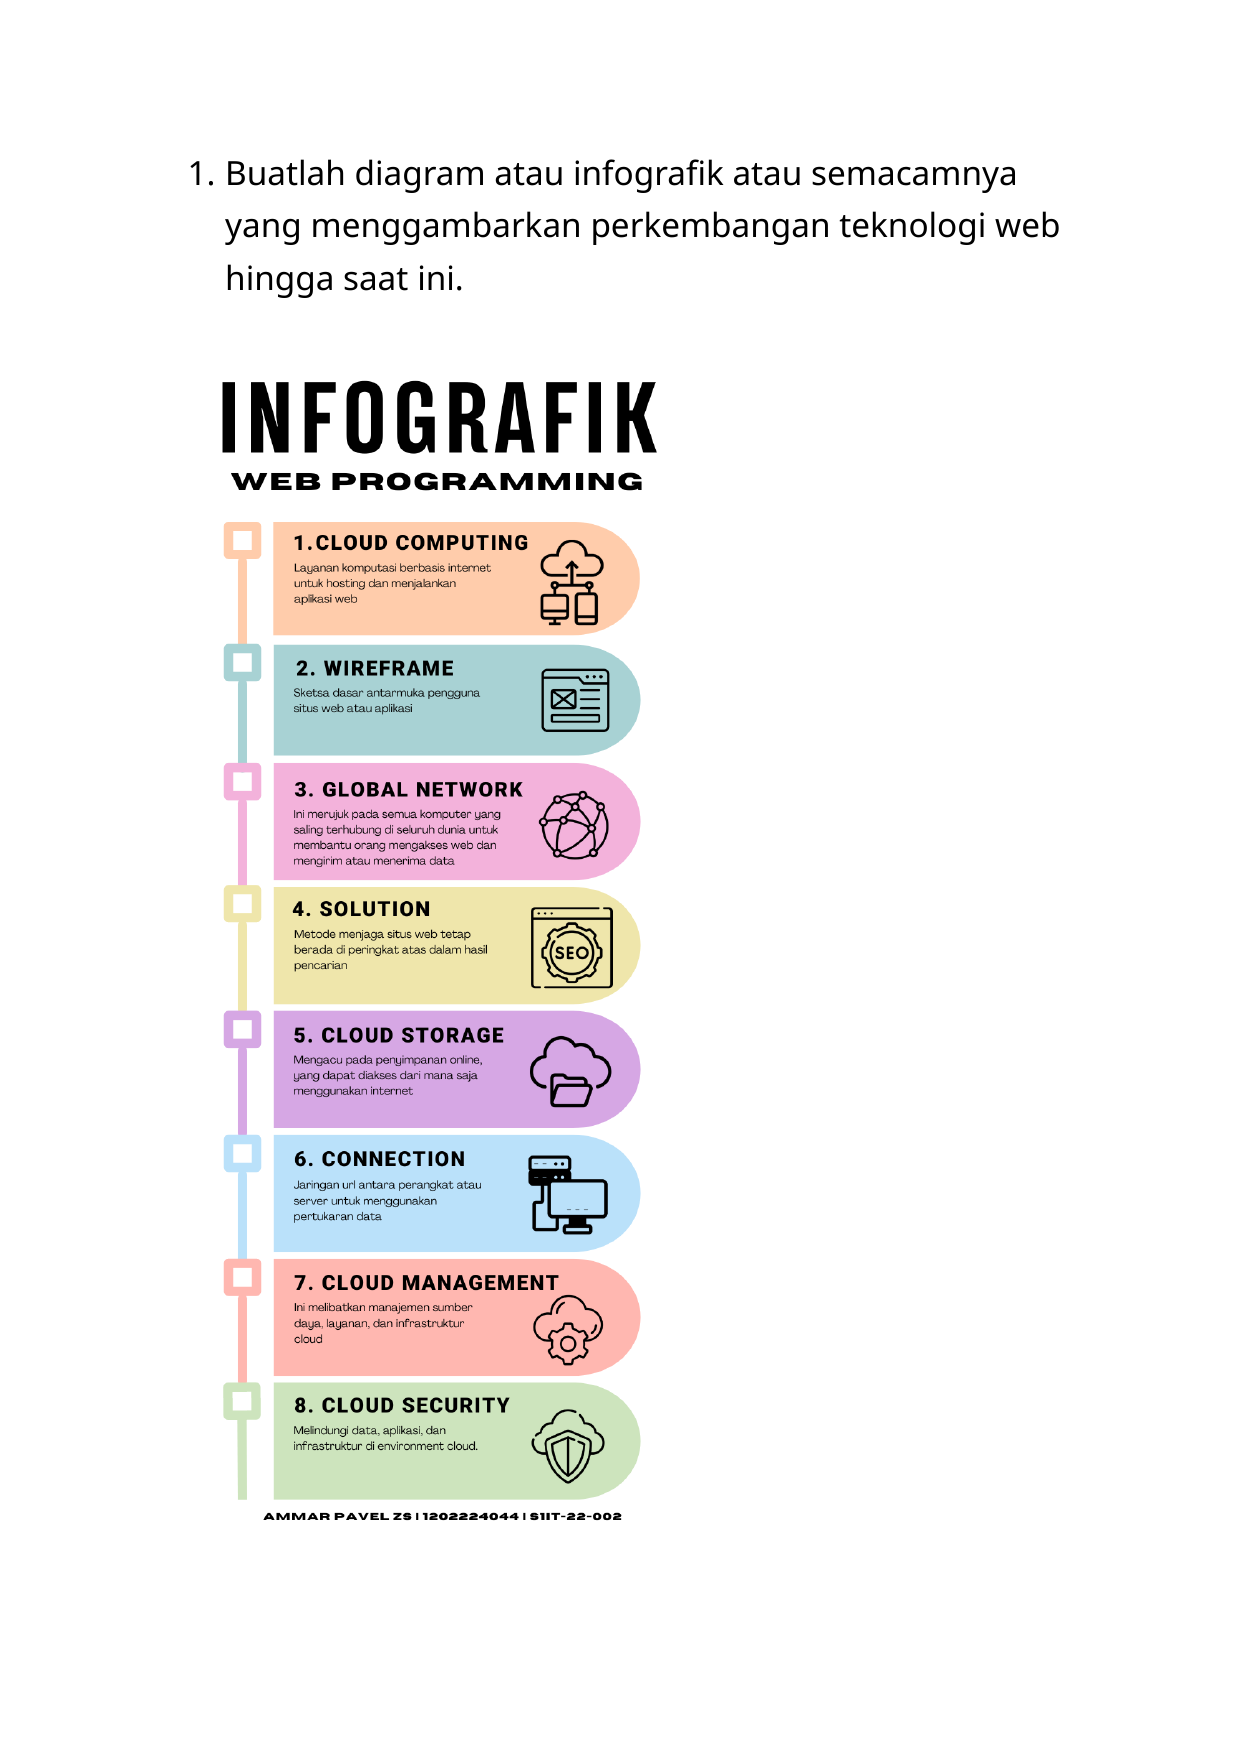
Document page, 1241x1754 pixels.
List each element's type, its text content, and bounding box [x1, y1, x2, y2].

picture [187, 323, 686, 1567]
list Buatlah diagram atau infografik atau semacamnya yang menggambarkan perkembangan teknologi web hingga saat ini. [187, 150, 1090, 300]
